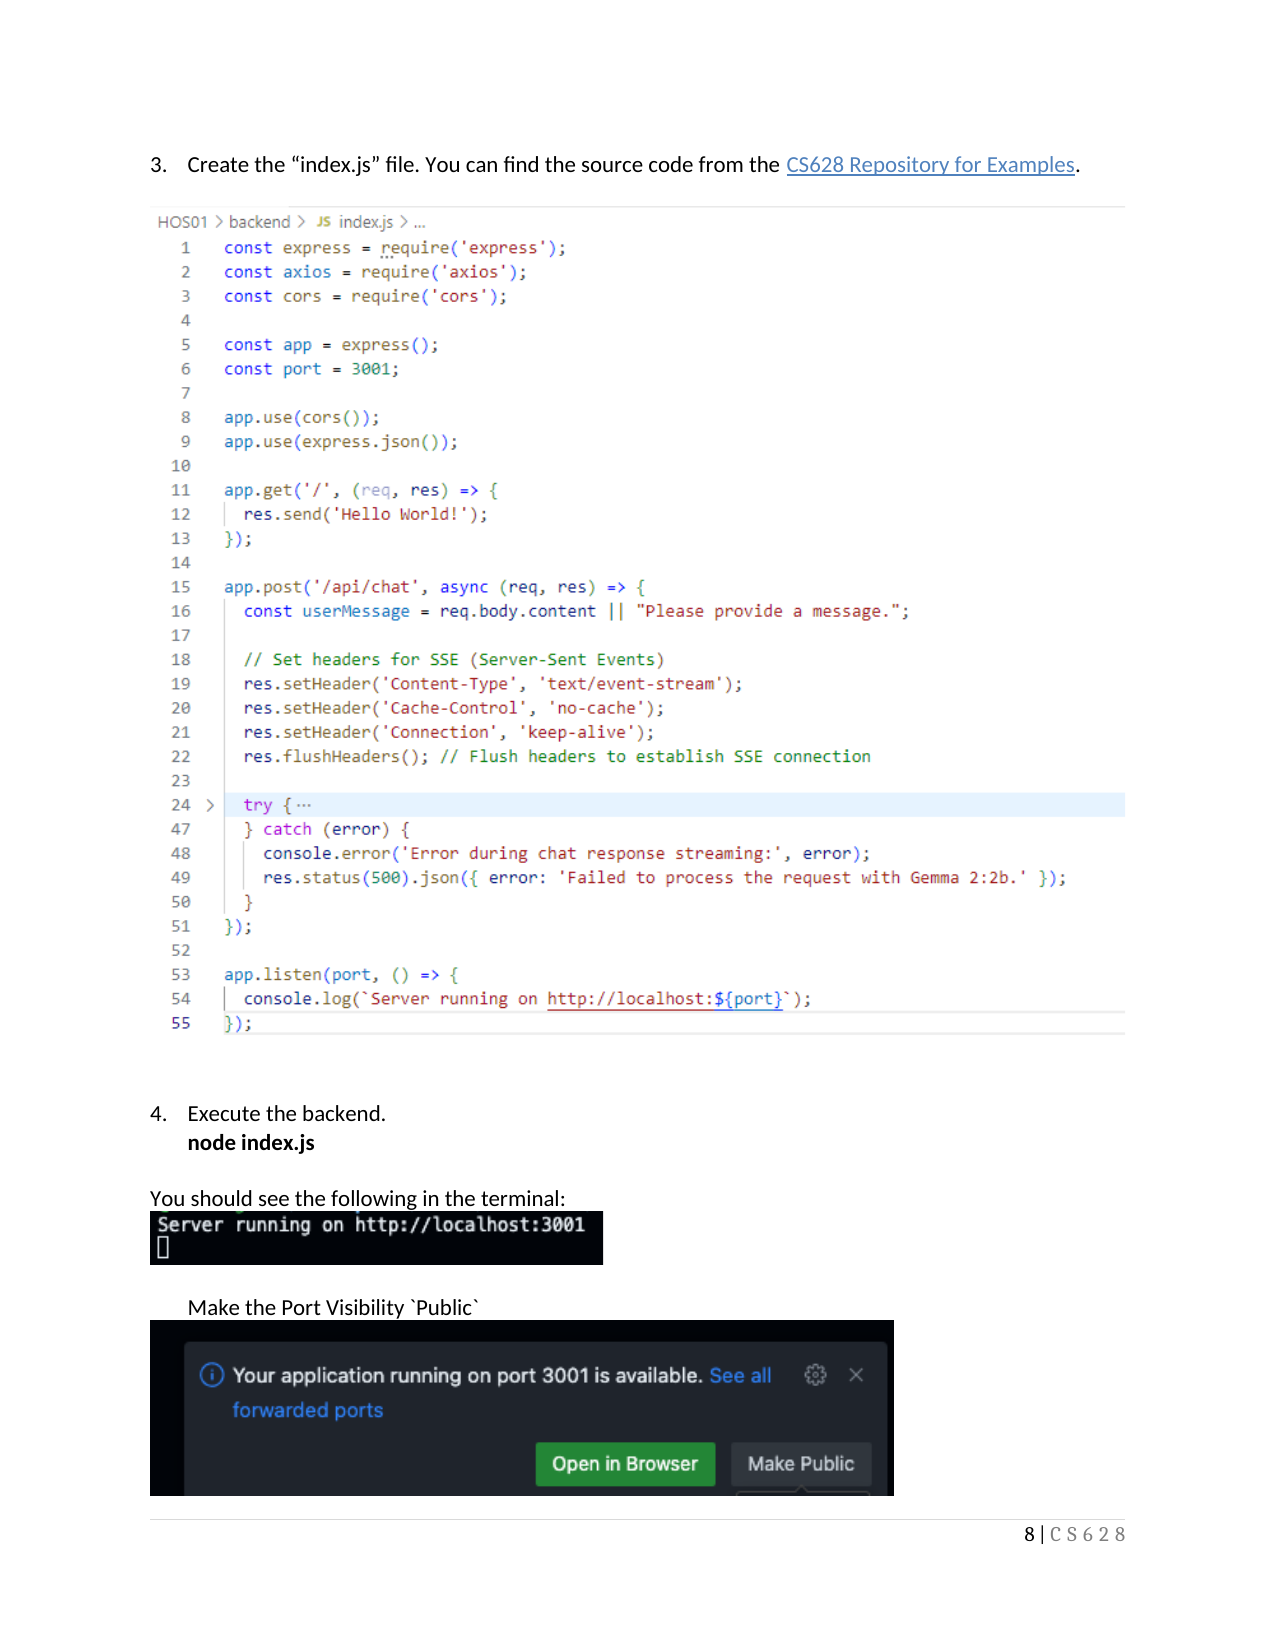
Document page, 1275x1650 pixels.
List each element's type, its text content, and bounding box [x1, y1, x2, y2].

picture [150, 206, 1125, 1044]
list Make the Port Visibility `Public` [187, 1293, 1125, 1321]
picture [150, 1211, 604, 1265]
list Execute the backend. node index.js [150, 1099, 1125, 1156]
text You should see the following in the terminal: [150, 1184, 1125, 1212]
picture [150, 1320, 894, 1496]
list Create the “index.js” file. You can find the source code from the CS628 Repository for Examples. [150, 150, 1125, 178]
